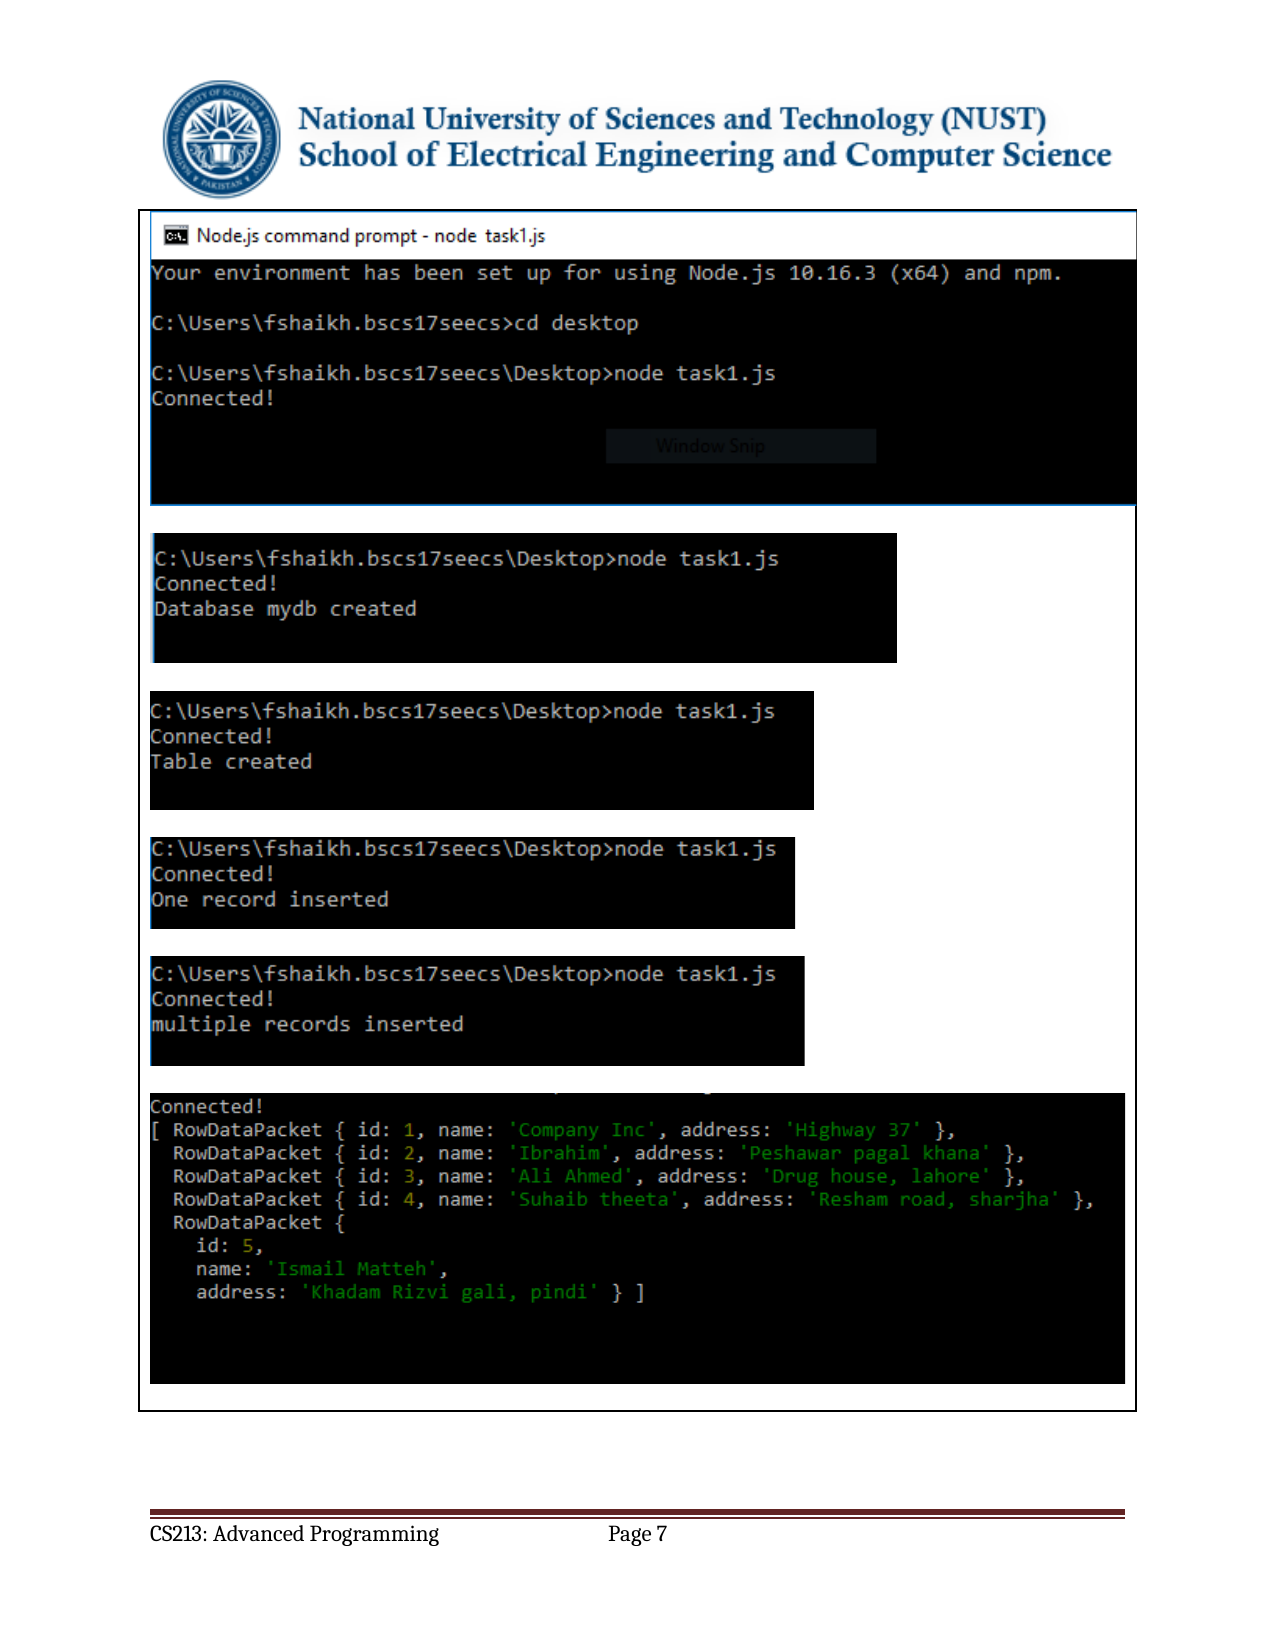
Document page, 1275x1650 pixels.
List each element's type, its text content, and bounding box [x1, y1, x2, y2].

picture [150, 211, 1137, 506]
picture [150, 956, 805, 1066]
picture [150, 533, 897, 663]
picture [150, 1093, 1125, 1384]
picture [150, 691, 814, 810]
picture [150, 837, 796, 929]
picture [150, 75, 1125, 209]
